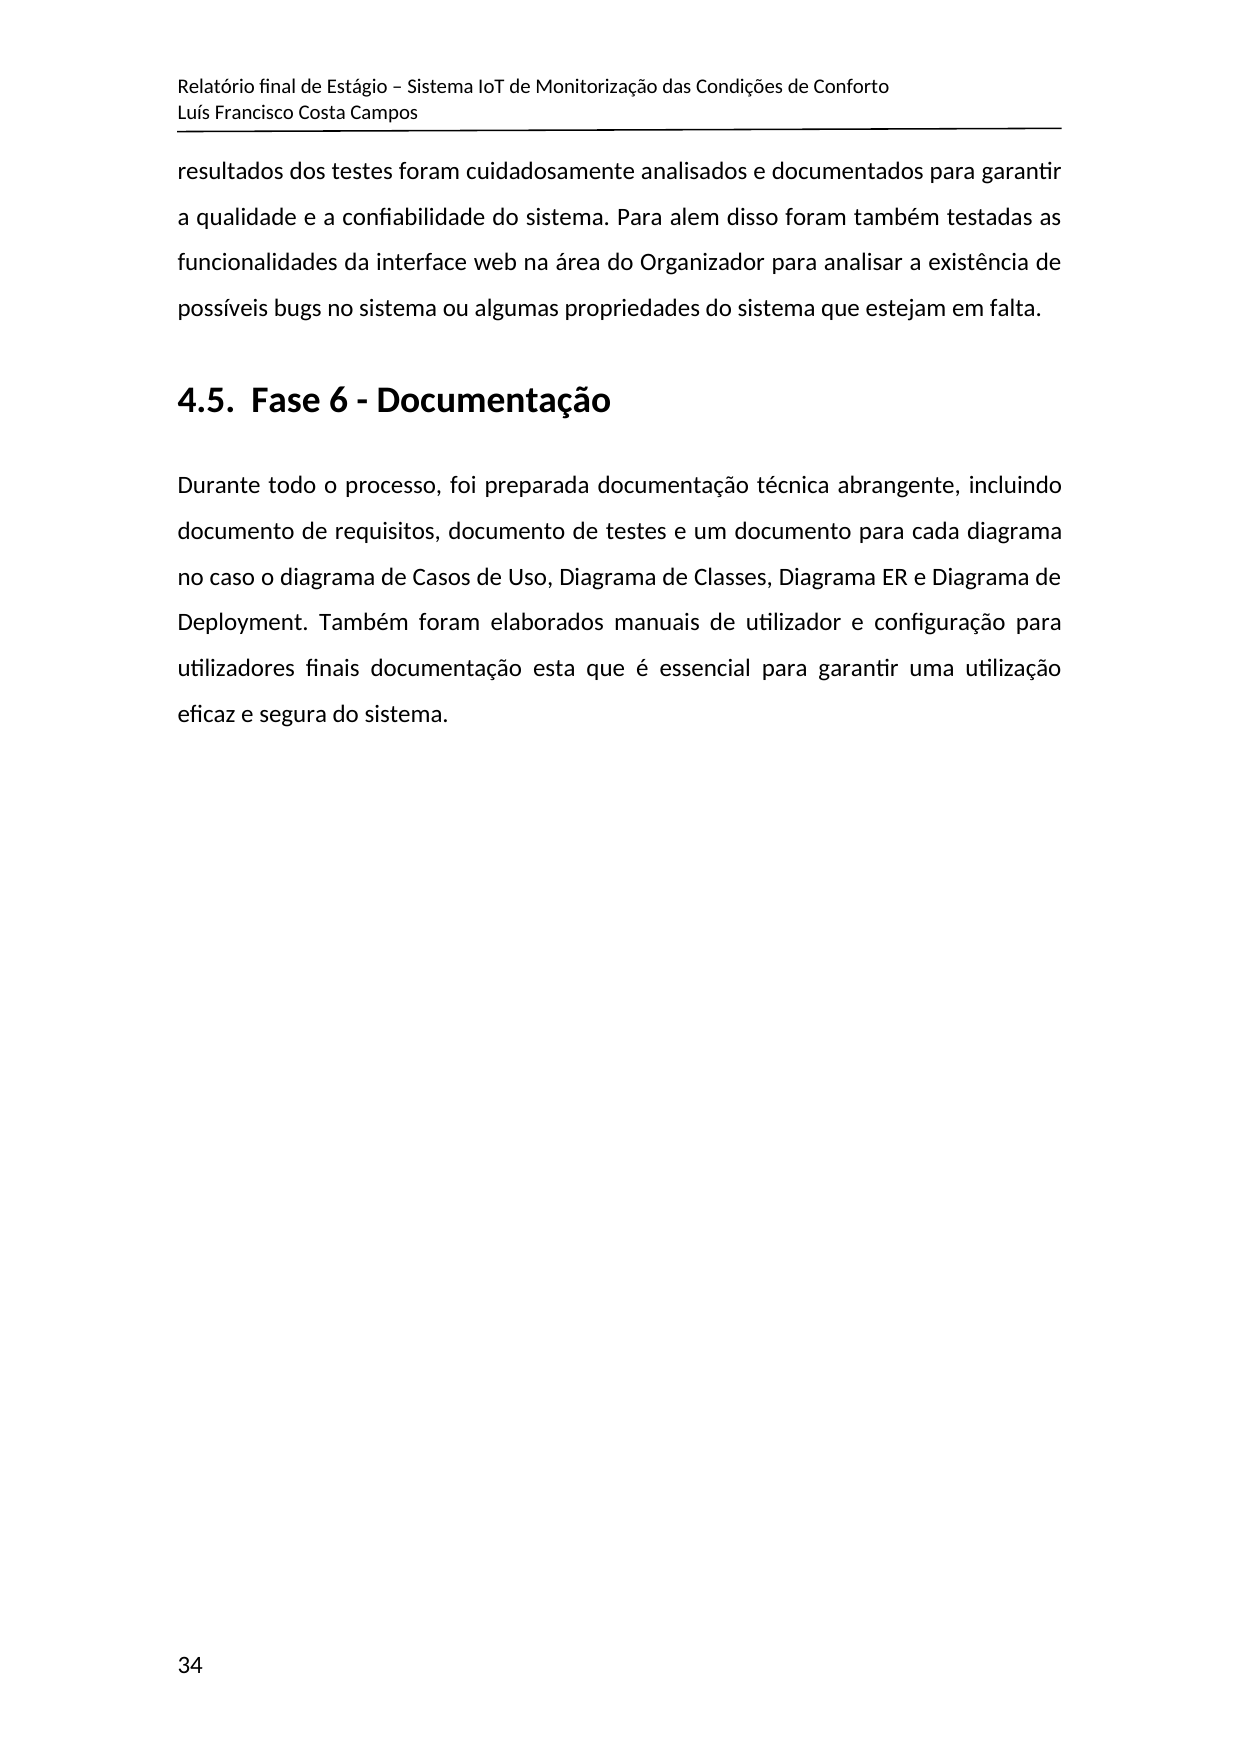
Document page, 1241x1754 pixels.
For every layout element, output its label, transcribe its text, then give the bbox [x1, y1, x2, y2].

subtitle Fase 6 - Documentação [177, 376, 1063, 421]
text Durante todo o processo, foi preparada documentação técnica abrangente, incluindo documento de requisitos, documento de testes e um documento para cada diagrama no caso o diagrama de Casos de Uso, Diagrama de Classes, Diagrama ER e Diagrama de Deployment. Também foram elaborados manuais de utilizador e configuração para utilizadores finais documentação esta que é essencial para garantir uma utilização eficaz e segura do sistema. [177, 469, 1063, 728]
